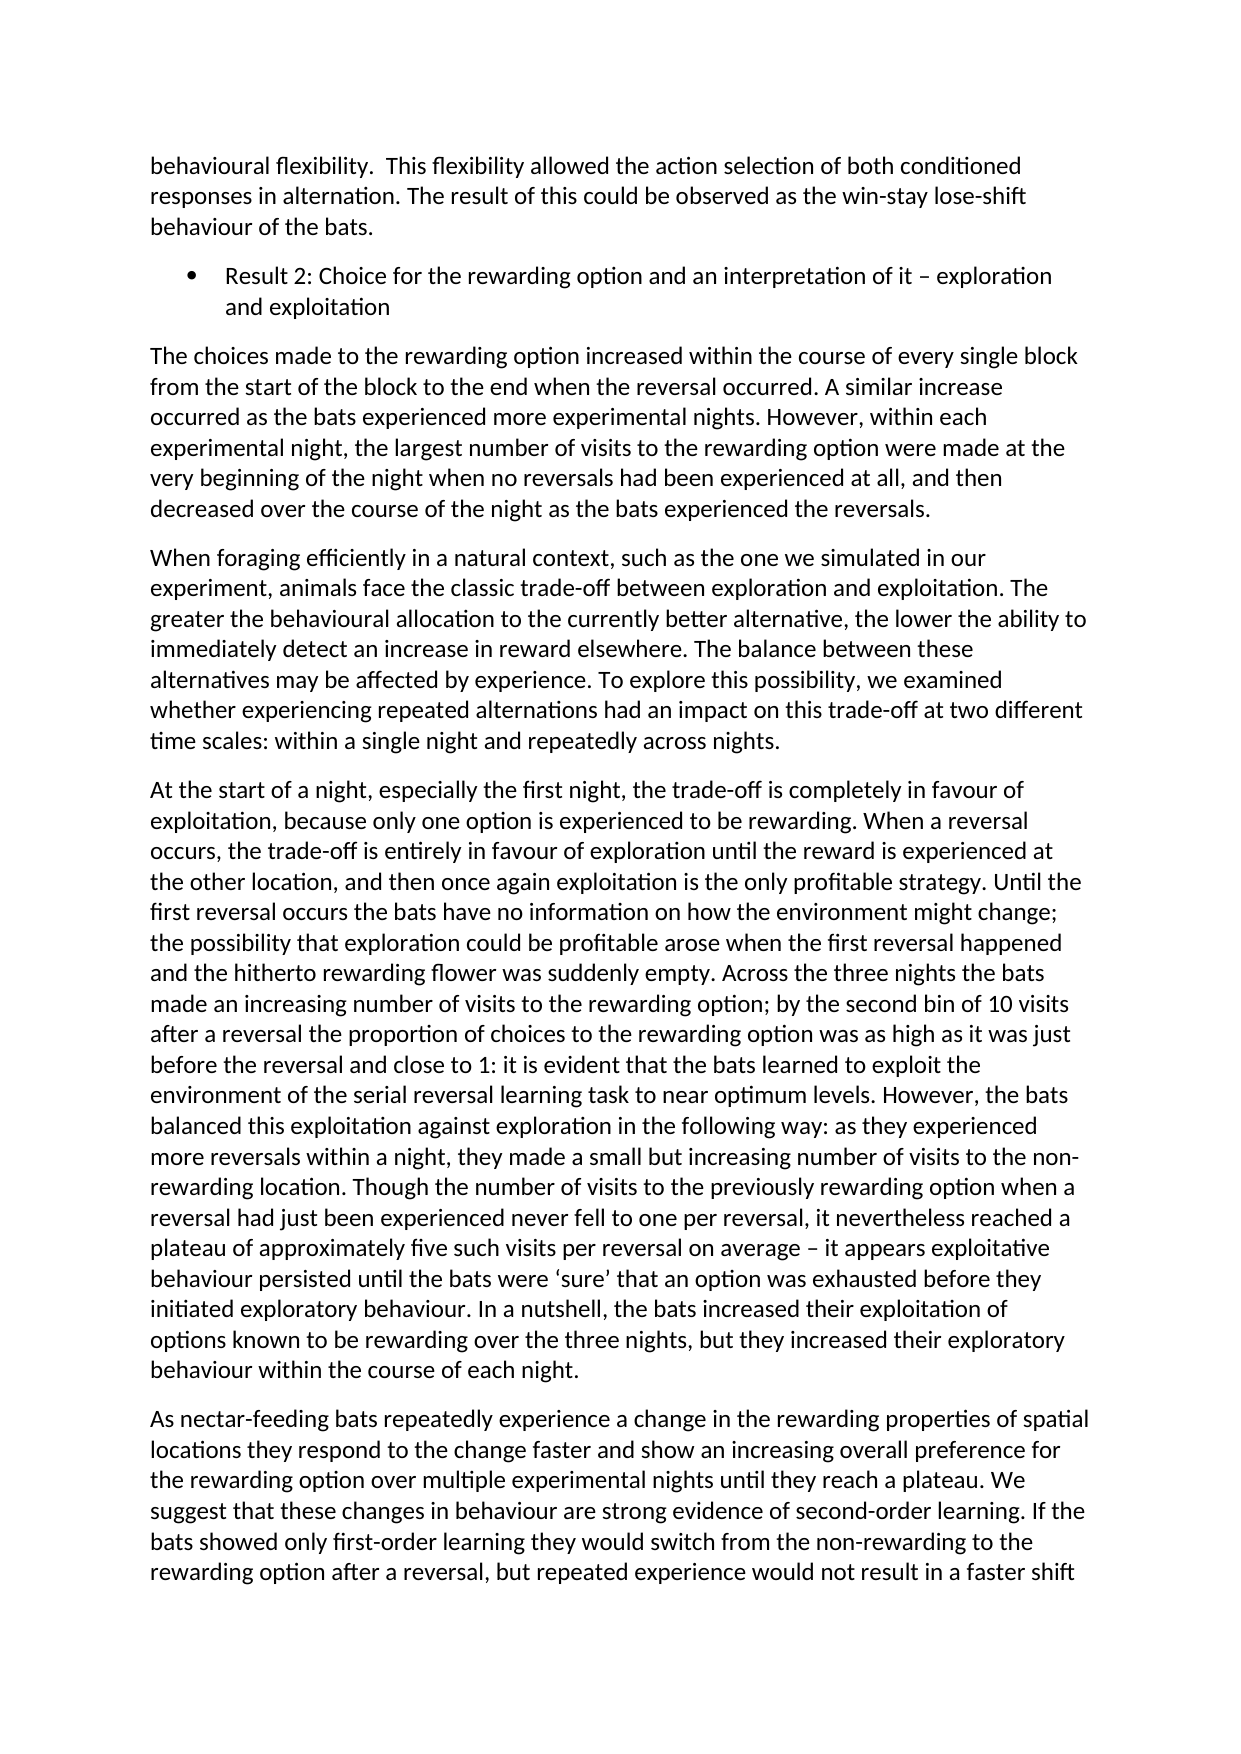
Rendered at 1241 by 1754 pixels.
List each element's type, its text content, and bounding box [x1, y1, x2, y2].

list Result 2: Choice for the rewarding option and an interpretation of it – exploration and exploitation [187, 260, 1090, 321]
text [150, 150, 1090, 242]
text When foraging efficiently in a natural context, such as the one we simulated in our experiment, animals face the classic trade-off between exploration and exploitation. The greater the behavioural allocation to the currently better alternative, the lower the ability to immediately detect an increase in reward elsewhere. The balance between these alternatives may be affected by experience. To explore this possibility, we examined whether experiencing repeated alternations had an impact on this trade-off at two different time scales: within a single night and repeatedly across nights. [150, 542, 1090, 756]
text The choices made to the rewarding option increased within the course of every single block from the start of the block to the end when the reversal occurred. A similar increase occurred as the bats experienced more experimental nights. However, within each experimental night, the largest number of visits to the rewarding option were made at the very beginning of the night when no reversals had been experienced at all, and then decreased over the course of the night as the bats experienced the reversals. [150, 340, 1090, 523]
text At the start of a night, especially the first night, the trade-off is completely in favour of exploitation, because only one option is experienced to be rewarding. When a reversal occurs, the trade-off is entirely in favour of exploration until the reward is experienced at the other location, and then once again exploitation is the only profitable strategy. Until the first reversal occurs the bats have no information on how the environment might change; the possibility that exploration could be profitable arose when the first reversal happened and the hitherto rewarding flower was suddenly empty. Across the three nights the bats made an increasing number of visits to the rewarding option; by the second bin of 10 visits after a reversal the proportion of choices to the rewarding option was as high as it was just before the reversal and close to 1: it is evident that the bats learned to exploit the environment of the serial reversal learning task to near optimum levels. However, the bats balanced this exploitation against exploration in the following way: as they experienced more reversals within a night, they made a small but increasing number of visits to the non-rewarding location. Though the number of visits to the previously rewarding option when a reversal had just been experienced never fell to one per reversal, it nevertheless reached a plateau of approximately five such visits per reversal on average – it appears exploitative behaviour persisted until the bats were ‘sure’ that an option was exhausted before they initiated exploratory behaviour. In a nutshell, the bats increased their exploitation of options known to be rewarding over the three nights, but they increased their exploratory behaviour within the course of each night. [150, 774, 1090, 1385]
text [150, 1403, 1090, 1587]
